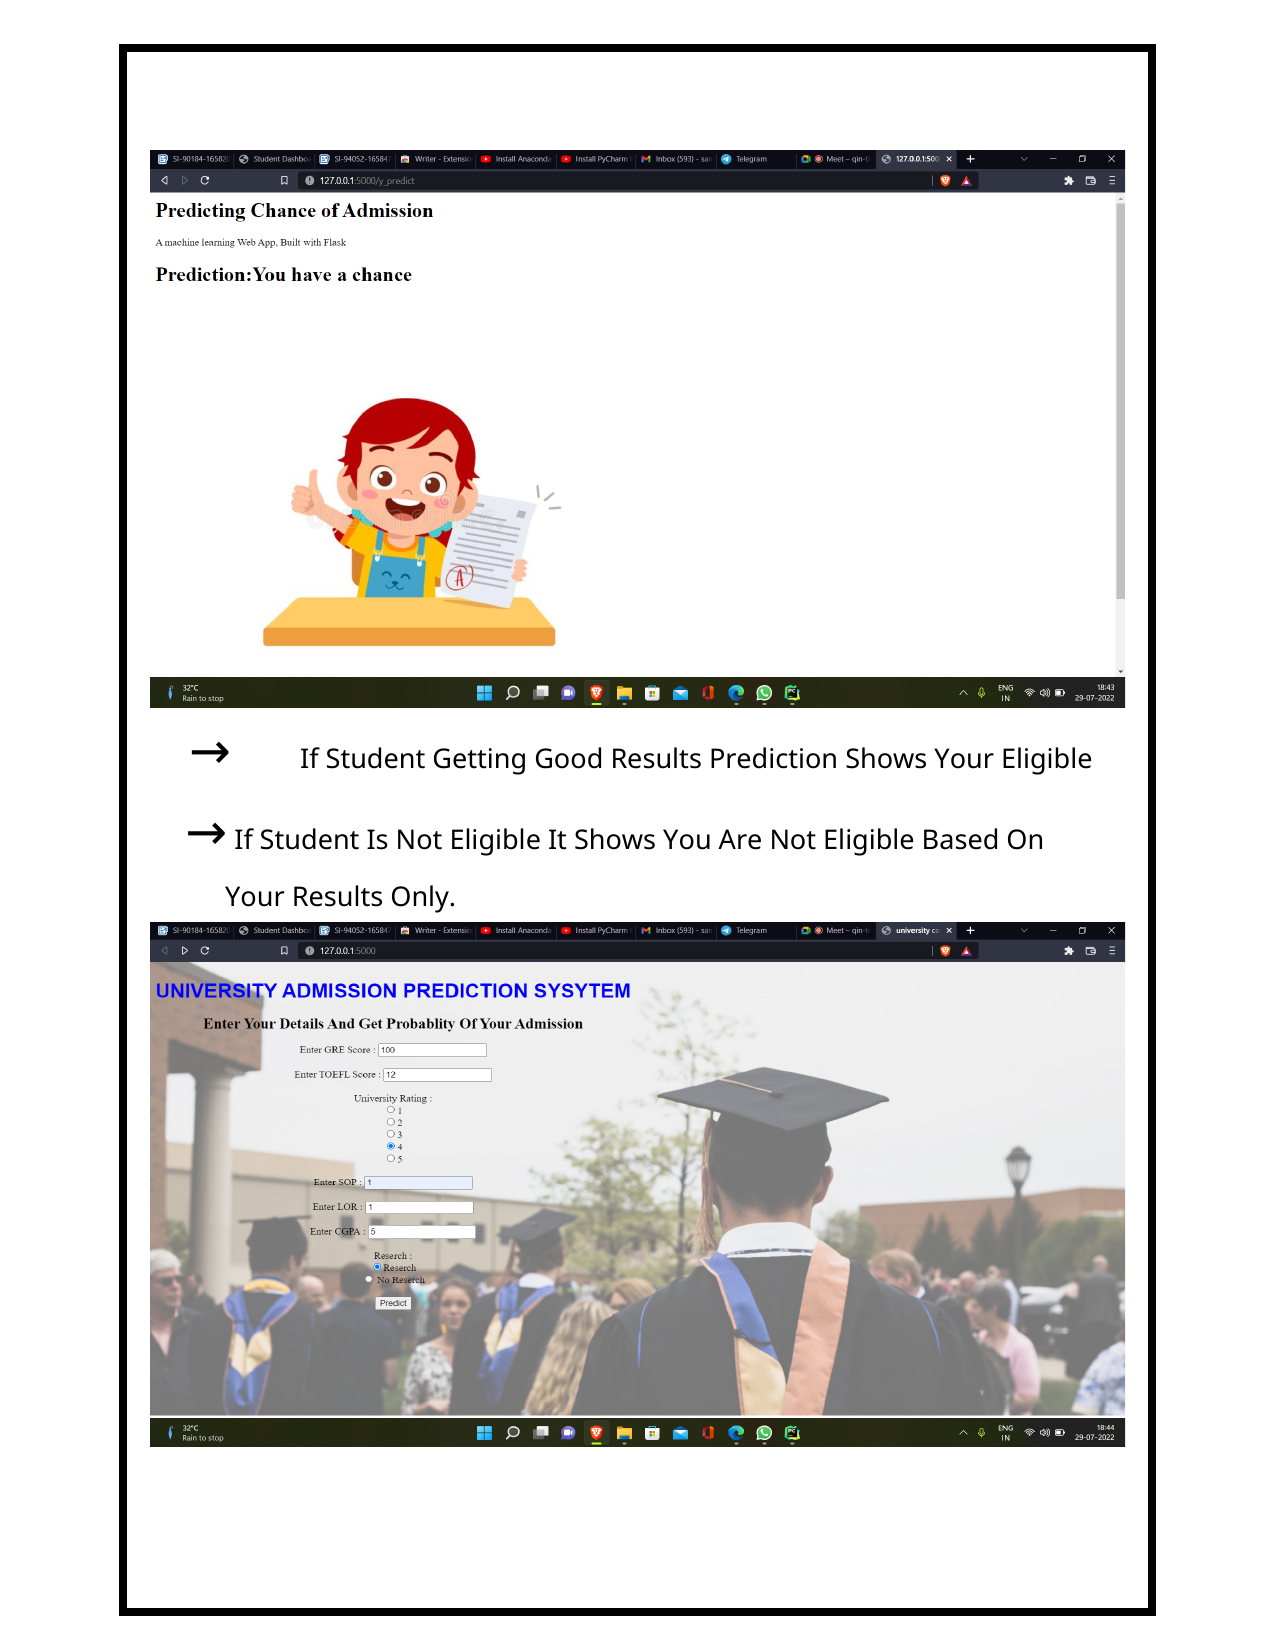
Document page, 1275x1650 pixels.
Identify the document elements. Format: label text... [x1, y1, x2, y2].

text → If Student Getting Good Results Prediction Shows Your Eligible [150, 714, 1125, 783]
text Your Results Only. [150, 878, 1125, 915]
picture [150, 150, 1125, 708]
text → If Student Is Not Eligible It Shows You Are Not Eligible Based On [150, 796, 1125, 864]
picture [150, 922, 1125, 1447]
